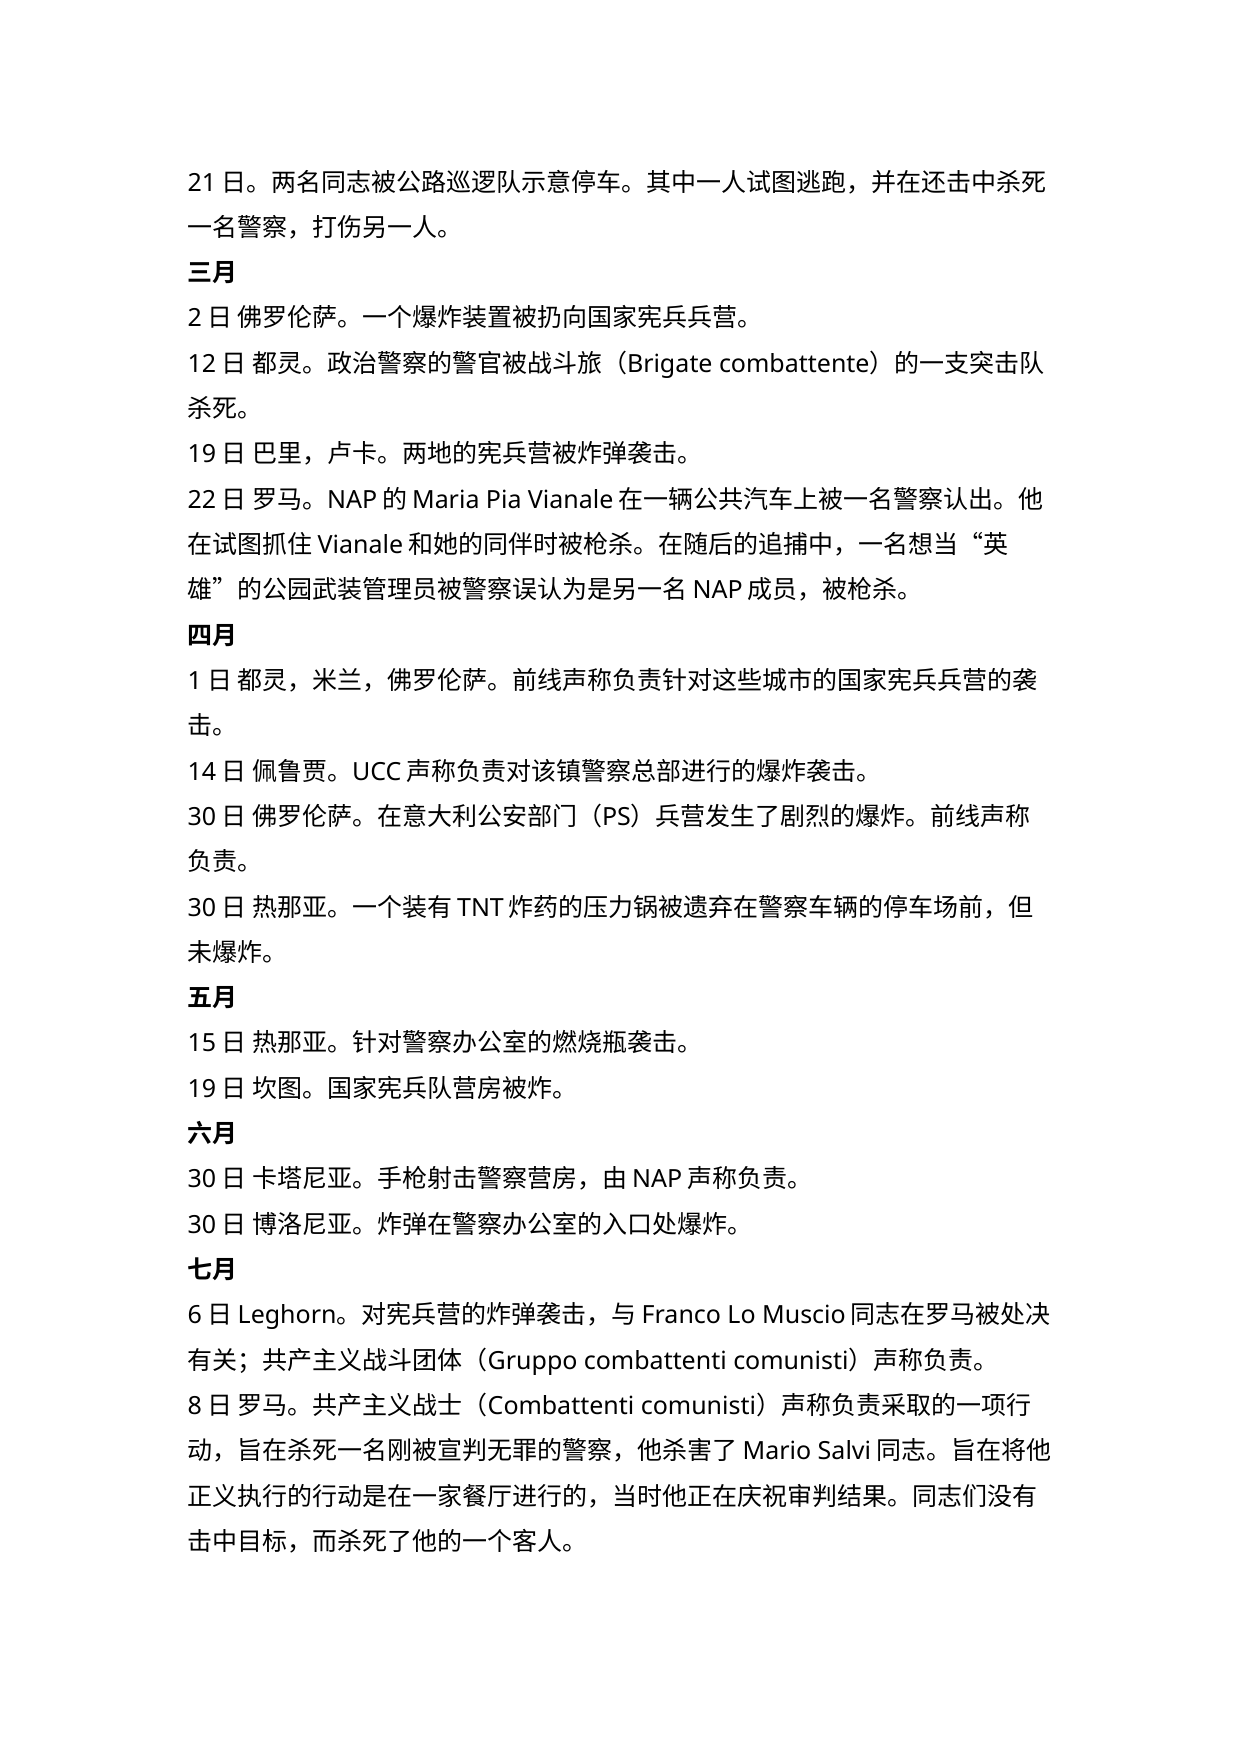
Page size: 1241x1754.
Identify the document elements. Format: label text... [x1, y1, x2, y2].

text 六月 [187, 1113, 1053, 1150]
text 8日 罗马。共产主义战士（Combattenti comunisti）声称负责采取的一项行动，旨在杀死一名刚被宣判无罪的警察，他杀害了Mario Salvi同志。旨在将他正义执行的行动是在一家餐厅进行的，当时他正在庆祝审判结果。同志们没有击中目标，而杀死了他的一个客人。 [187, 1385, 1053, 1558]
text 30日 佛罗伦萨。在意大利公安部门（PS）兵营发生了剧烈的爆炸。前线声称负责。 [187, 796, 1053, 878]
text 19日 坎图。国家宪兵队营房被炸。 [187, 1068, 1053, 1104]
text 四月 [187, 615, 1053, 651]
text 30日 卡塔尼亚。手枪射击警察营房，由NAP声称负责。 [187, 1159, 1053, 1195]
text 22日 罗马。NAP的Maria Pia Vianale在一辆公共汽车上被一名警察认出。他在试图抓住Vianale和她的同伴时被枪杀。在随后的追捕中，一名想当“英雄”的公园武装管理员被警察误认为是另一名NAP成员，被枪杀。 [187, 479, 1053, 606]
text 6日 Leghorn。对宪兵营的炸弹袭击，与Franco Lo Muscio同志在罗马被处决有关；共产主义战斗团体（Gruppo combattenti comunisti）声称负责。 [187, 1295, 1053, 1376]
text 21日。两名同志被公路巡逻队示意停车。其中一人试图逃跑，并在还击中杀死一名警察，打伤另一人。 [187, 162, 1053, 243]
text 14日 佩鲁贾。UCC声称负责对该镇警察总部进行的爆炸袭击。 [187, 751, 1053, 787]
text 15日 热那亚。针对警察办公室的燃烧瓶袭击。 [187, 1023, 1053, 1059]
text 30日 博洛尼亚。炸弹在警察办公室的入口处爆炸。 [187, 1204, 1053, 1240]
text 五月 [187, 978, 1053, 1014]
text 30日 热那亚。一个装有TNT炸药的压力锅被遗弃在警察车辆的停车场前，但未爆炸。 [187, 887, 1053, 968]
text 19日 巴里，卢卡。两地的宪兵营被炸弹袭击。 [187, 434, 1053, 470]
text 七月 [187, 1249, 1053, 1286]
text 1日 都灵，米兰，佛罗伦萨。前线声称负责针对这些城市的国家宪兵兵营的袭击。 [187, 660, 1053, 742]
text 三月 [187, 253, 1053, 289]
text 2日 佛罗伦萨。一个爆炸装置被扔向国家宪兵兵营。 [187, 298, 1053, 334]
text 12日 都灵。政治警察的警官被战斗旅（Brigate combattente）的一支突击队杀死。 [187, 343, 1053, 425]
